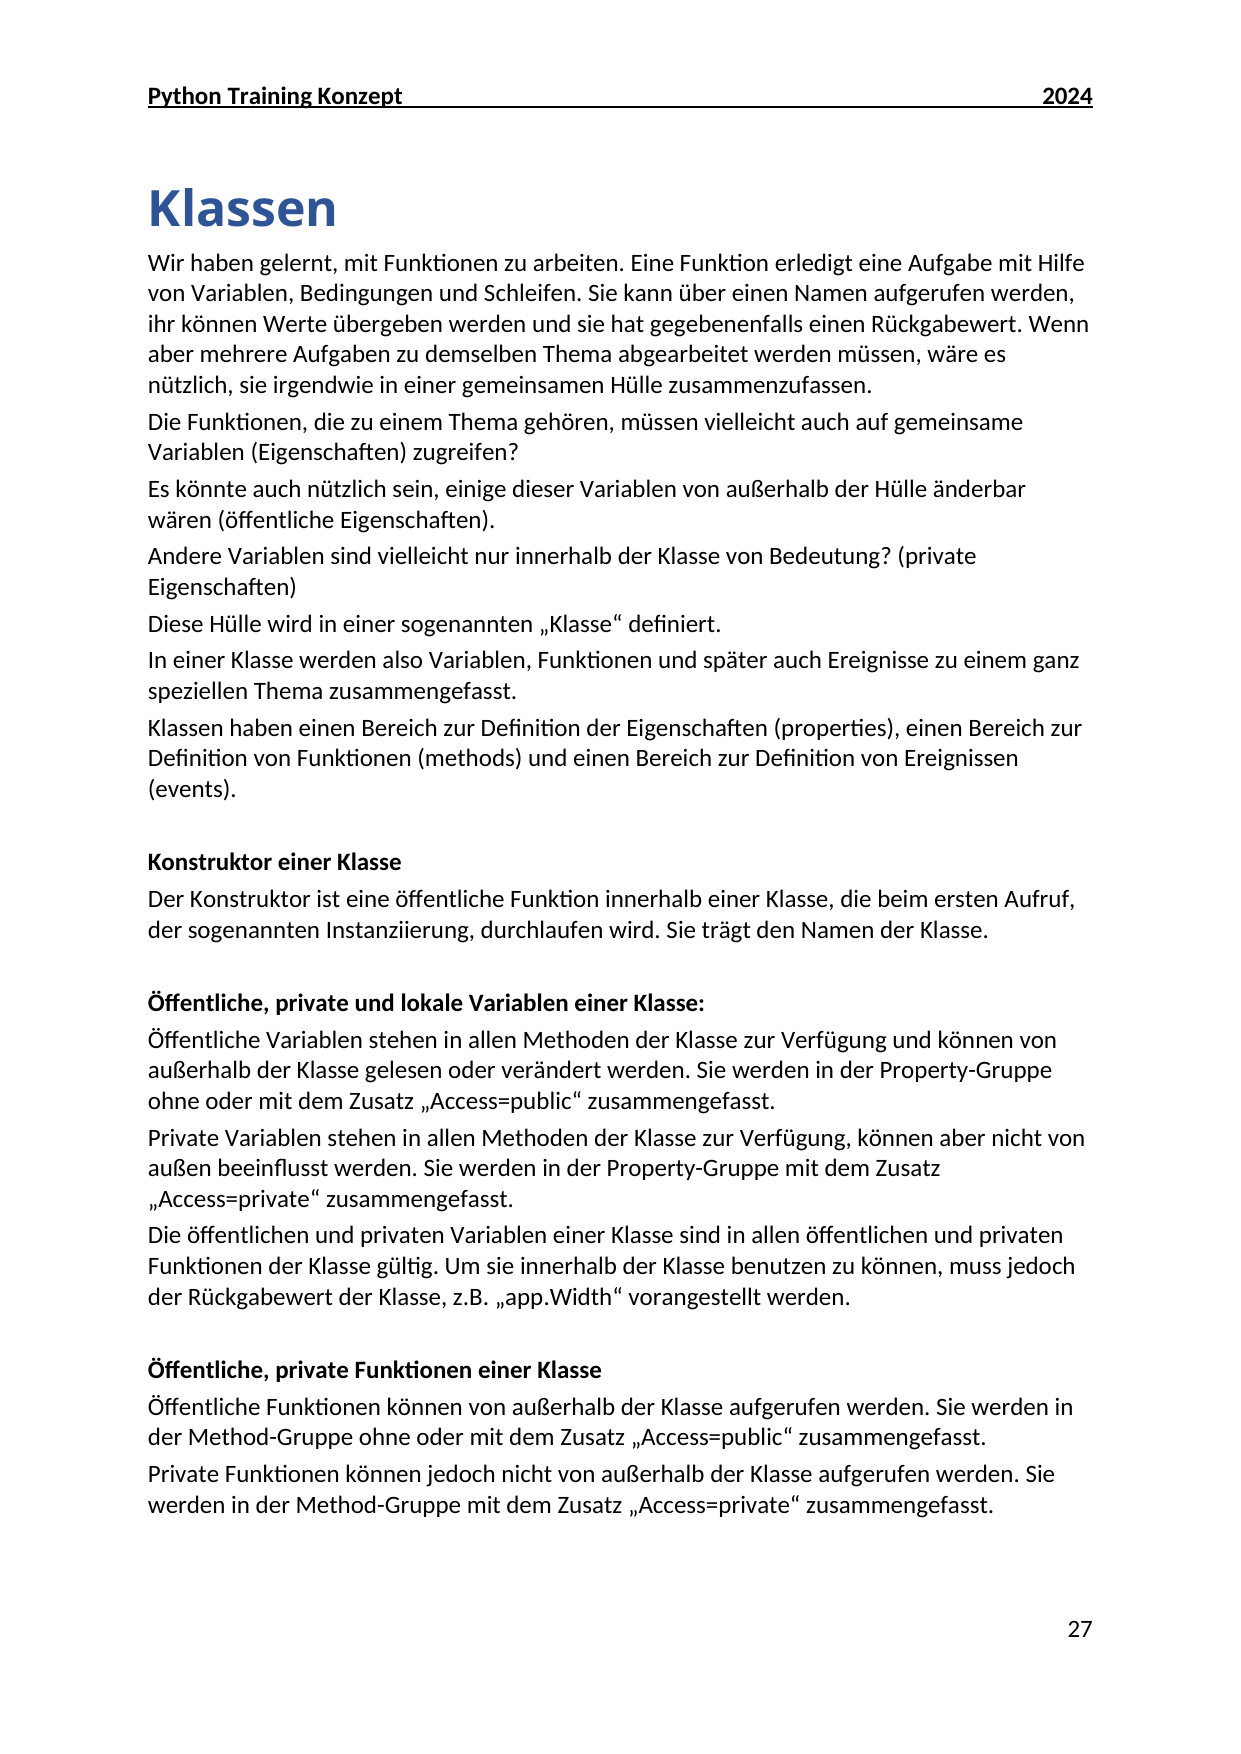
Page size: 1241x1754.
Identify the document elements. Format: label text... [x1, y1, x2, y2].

text Öffentliche Funktionen können von außerhalb der Klasse aufgerufen werden. Sie werden in der Method-Gruppe ohne oder mit dem Zusatz „Access=public“ zusammengefasst. [148, 1391, 1092, 1452]
text Konstruktor einer Klasse [148, 846, 1092, 877]
text Private Variablen stehen in allen Methoden der Klasse zur Verfügung, können aber nicht von außen beeinflusst werden. Sie werden in der Property-Gruppe mit dem Zusatz „Access=private“ zusammengefasst. [148, 1122, 1092, 1213]
text Die öffentlichen und privaten Variablen einer Klasse sind in allen öffentlichen und privaten Funktionen der Klasse gültig. Um sie innerhalb der Klasse benutzen zu können, muss jedoch der Rückgabewert der Klasse, z.B. „app.Width“ vorangestellt werden. [148, 1220, 1092, 1311]
text Öffentliche, private Funktionen einer Klasse [148, 1354, 1092, 1385]
text Öffentliche, private und lokale Variablen einer Klasse: [148, 987, 1092, 1018]
text Wir haben gelernt, mit Funktionen zu arbeiten. Eine Funktion erledigt eine Aufgabe mit Hilfe von Variablen, Bedingungen und Schleifen. Sie kann über einen Namen aufgerufen werden, ihr können Werte übergeben werden und sie hat gegebenenfalls einen Rückgabewert. Wenn aber mehrere Aufgaben zu demselben Thema abgearbeitet werden müssen, wäre es nützlich, sie irgendwie in einer gemeinsamen Hülle zusammenzufassen. [148, 247, 1092, 400]
text Andere Variablen sind vielleicht nur innerhalb der Klasse von Bedeutung? (private Eigenschaften) [148, 541, 1092, 602]
text Klassen haben einen Bereich zur Definition der Eigenschaften (properties), einen Bereich zur Definition von Funktionen (methods) und einen Bereich zur Definition von Ereignissen (events). [148, 712, 1092, 803]
text Es könnte auch nützlich sein, einige dieser Variablen von außerhalb der Hülle änderbar wären (öffentliche Eigenschaften). [148, 473, 1092, 534]
text Der Konstruktor ist eine öffentliche Funktion innerhalb einer Klasse, die beim ersten Aufruf, der sogenannten Instanziierung, durchlaufen wird. Sie trägt den Namen der Klasse. [148, 883, 1092, 944]
text Diese Hülle wird in einer sogenannten „Klasse“ definiert. [148, 608, 1092, 638]
text Private Funktionen können jedoch nicht von außerhalb der Klasse aufgerufen werden. Sie werden in der Method-Gruppe mit dem Zusatz „Access=private“ zusammengefasst. [148, 1458, 1092, 1519]
subtitle Klassen [148, 173, 1092, 241]
text Die Funktionen, die zu einem Thema gehören, müssen vielleicht auch auf gemeinsame Variablen (Eigenschaften) zugreifen? [148, 406, 1092, 467]
text Öffentliche Variablen stehen in allen Methoden der Klasse zur Verfügung und können von außerhalb der Klasse gelesen oder verändert werden. Sie werden in der Property-Gruppe ohne oder mit dem Zusatz „Access=public“ zusammengefasst. [148, 1024, 1092, 1116]
text In einer Klasse werden also Variablen, Funktionen und später auch Ereignisse zu einem ganz speziellen Thema zusammengefasst. [148, 644, 1092, 706]
